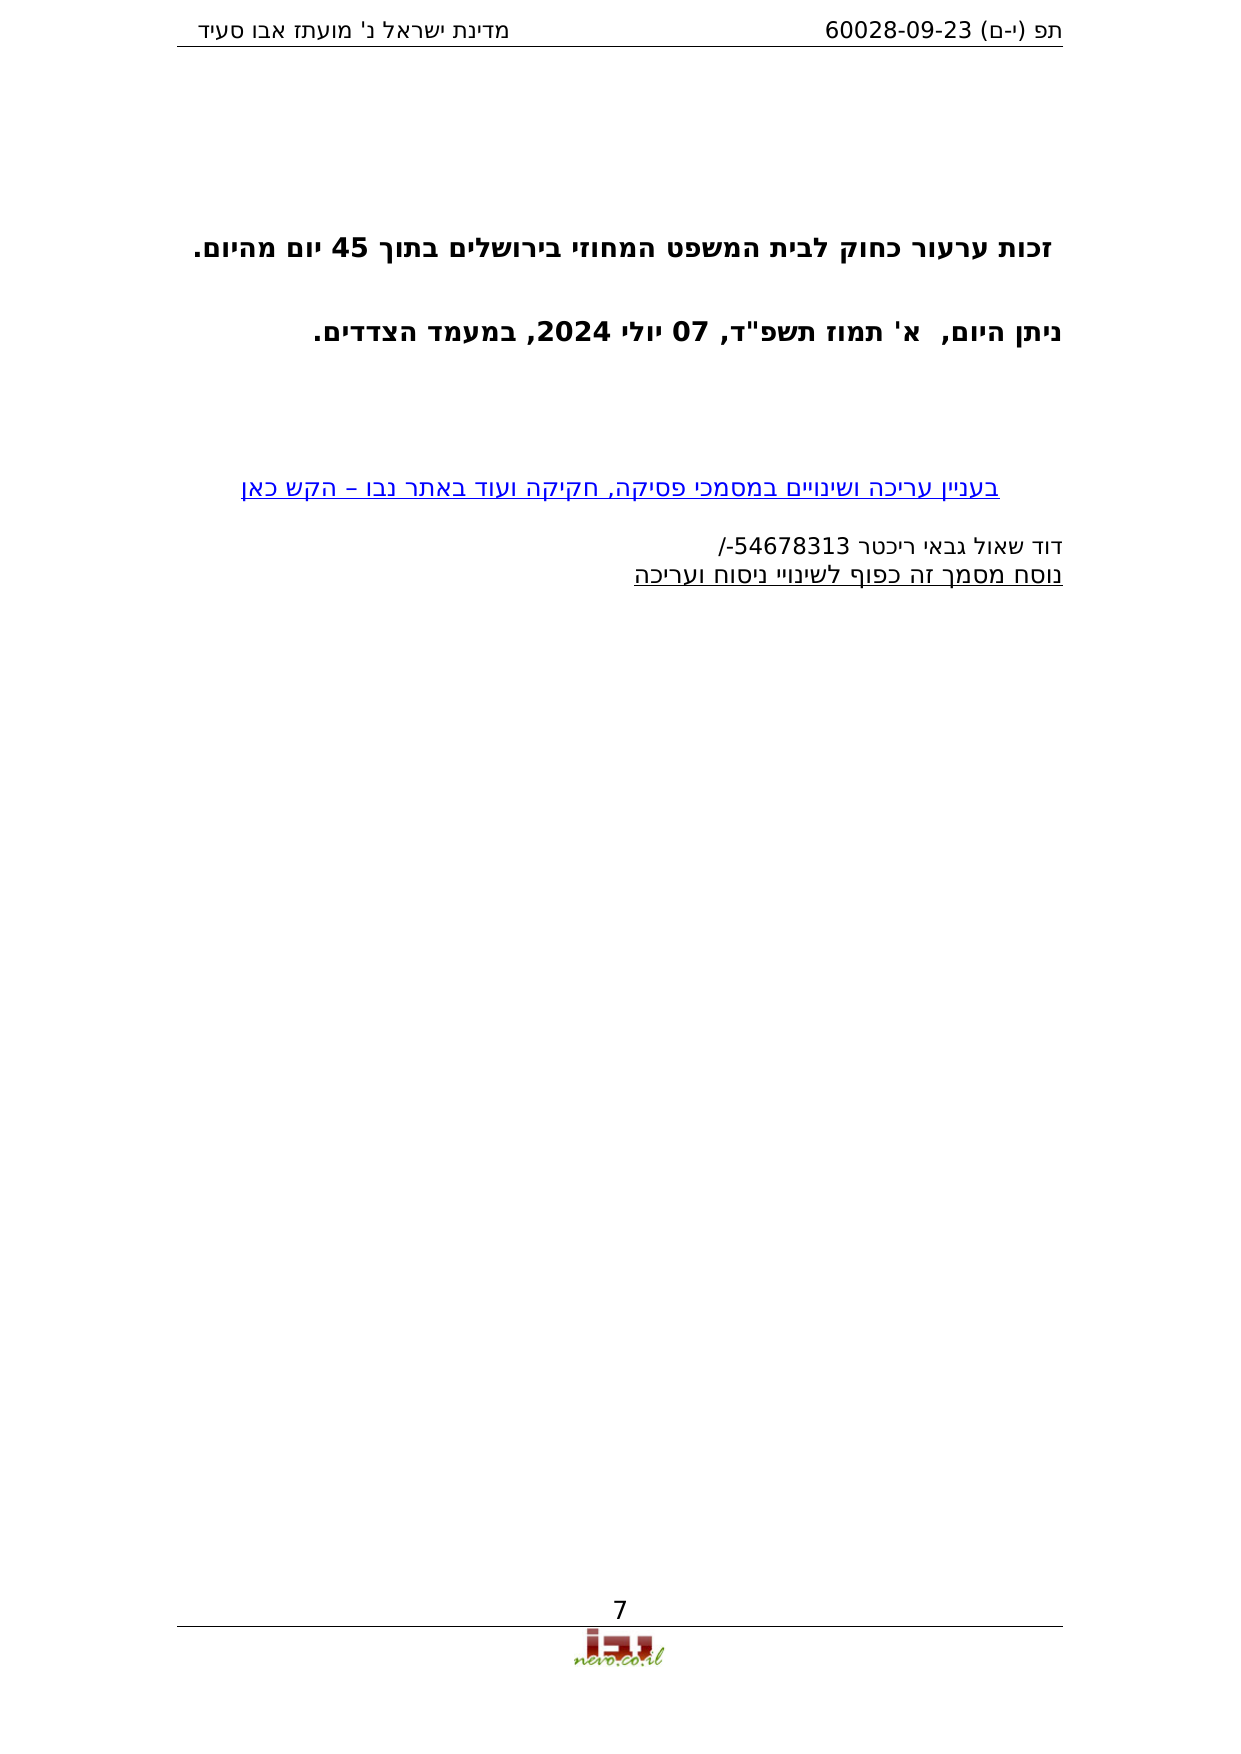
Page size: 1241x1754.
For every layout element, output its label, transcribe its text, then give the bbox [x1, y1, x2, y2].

text 5129371זכות ערעור כחוק לבית המשפט המחוזי בירושלים בתוך 45 יום מהיום. [177, 232, 1063, 264]
text בעניין עריכה ושינויים במסמכי פסיקה, חקיקה ועוד באתר נבו – הקש כאן [177, 473, 1063, 502]
text נוסח מסמך זה כפוף לשינויי ניסוח ועריכה [177, 560, 1063, 589]
text דוד שאול גבאי ריכטר 54678313-/ [177, 533, 1063, 560]
text ניתן היום, א' תמוז תשפ"ד, 07 יולי 2024, במעמד הצדדים. [177, 316, 1063, 395]
picture [574, 1628, 666, 1667]
